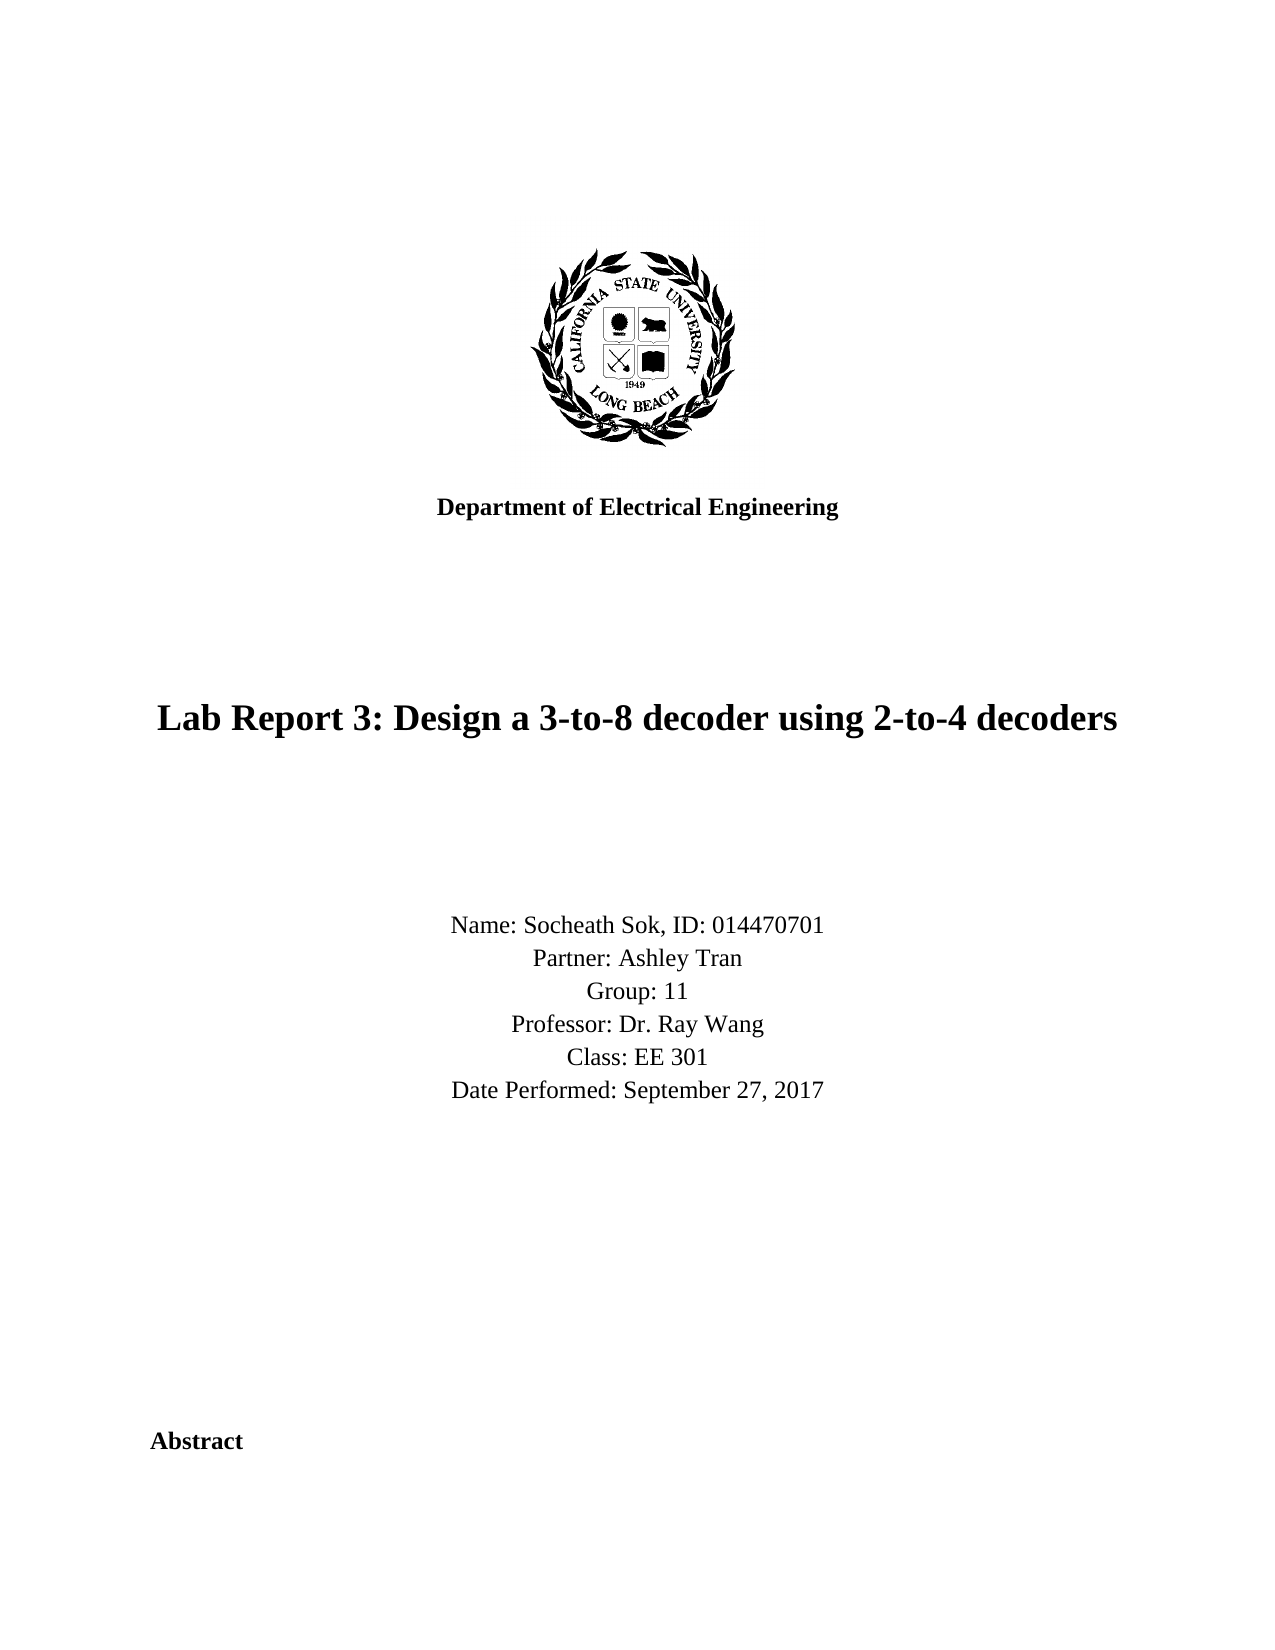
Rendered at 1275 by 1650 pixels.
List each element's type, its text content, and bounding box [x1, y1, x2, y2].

text Department of Electrical Engineering [150, 492, 1125, 521]
text Name: Socheath Sok, ID: 014470701 [150, 910, 1125, 939]
text Lab Report 3: Design a 3-to-8 decoder using 2-to-4 decoders [150, 696, 1125, 739]
text Date Performed: September 27, 2017 [150, 1076, 1125, 1104]
text Partner: Ashley Tran [150, 943, 1125, 972]
text Class: EE 301 [150, 1042, 1125, 1071]
text Professor: Dr. Ray Wang [150, 1009, 1125, 1038]
picture [510, 216, 765, 489]
text Abstract [150, 1426, 1125, 1455]
text Group: 11 [150, 976, 1125, 1005]
